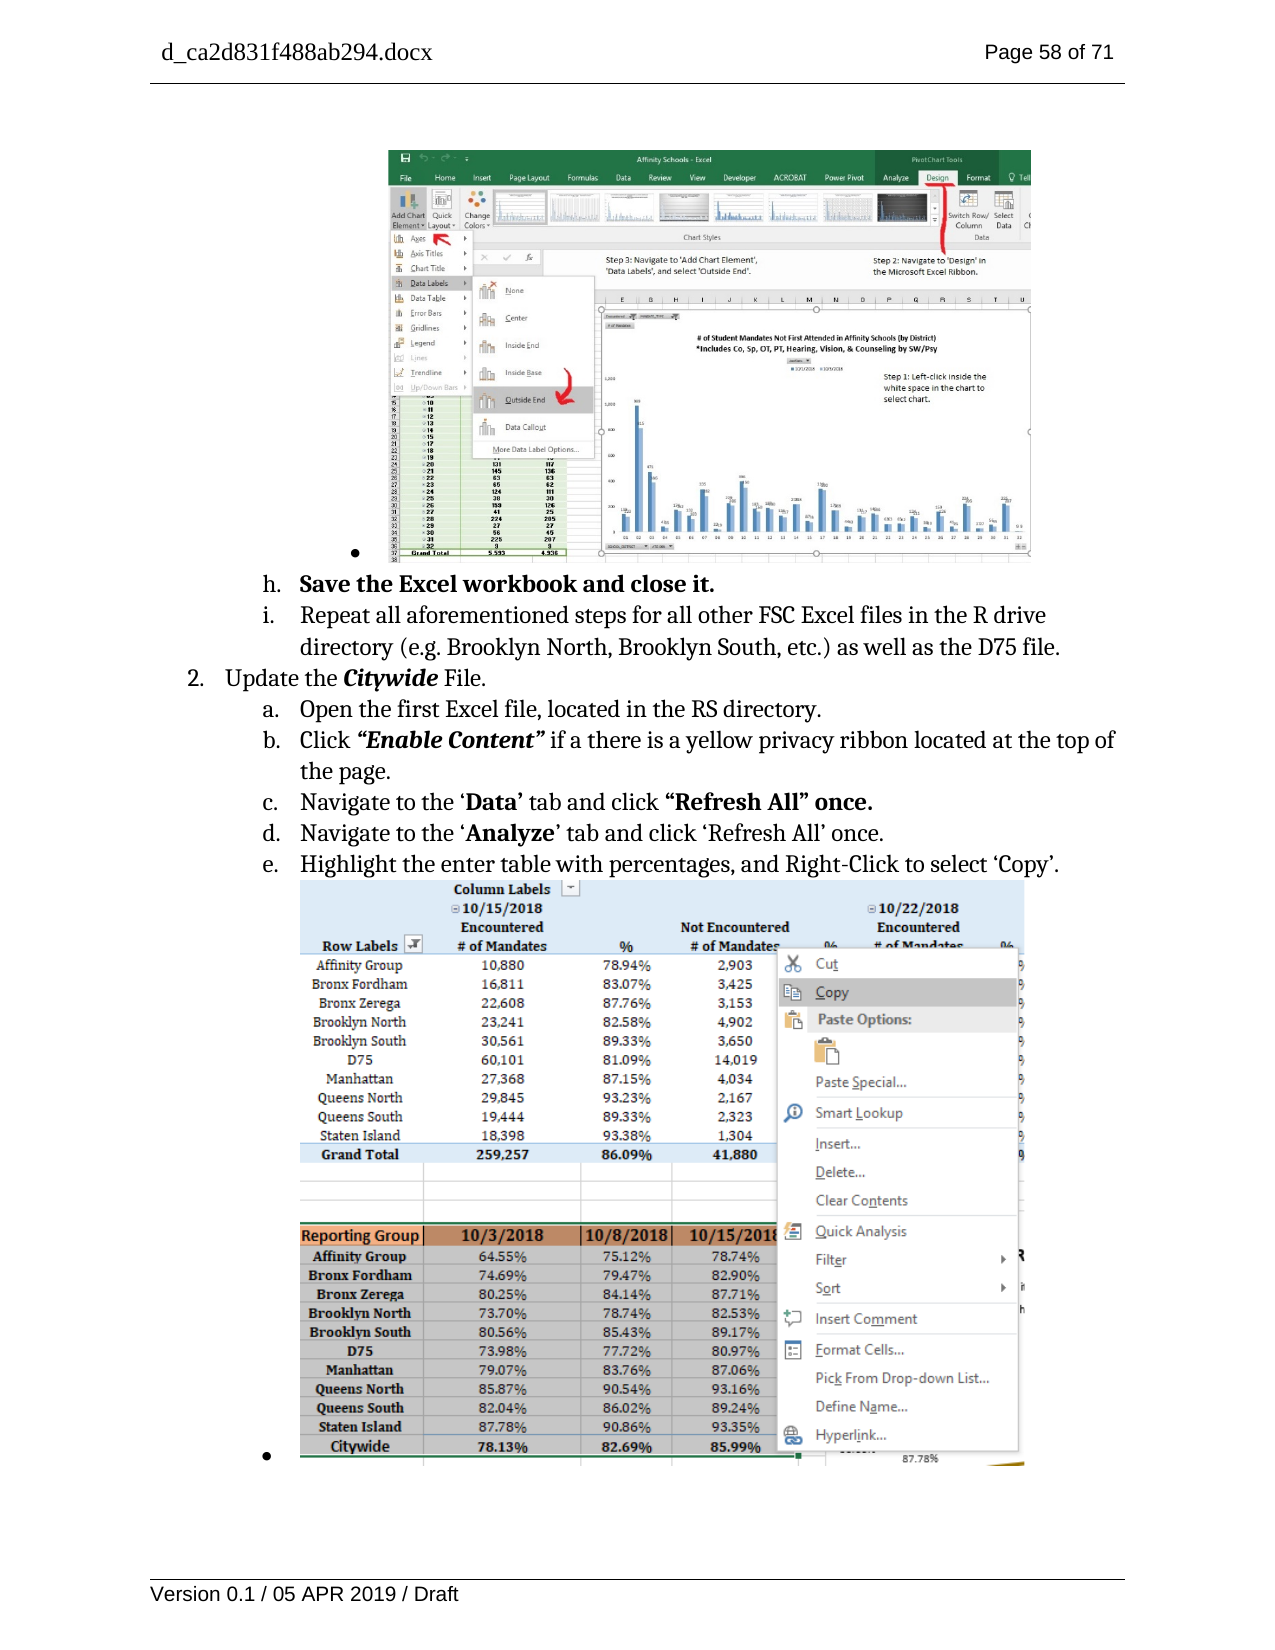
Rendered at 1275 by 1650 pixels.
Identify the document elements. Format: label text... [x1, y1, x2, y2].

picture [300, 880, 1025, 1466]
list Update the Citywide File. [187, 663, 1125, 692]
list Navigate to the ‘Analyze’ tab and click ‘Refresh All’ once. [262, 819, 1125, 847]
list Open the first Excel file, located in the RS directory. [262, 694, 1125, 723]
list Navigate to the ‘Data’ tab and click “Refresh All” once. [262, 788, 1125, 816]
picture [388, 150, 1031, 563]
list Repeat all aforementioned steps for all other FSC Excel files in the R drive directory (e.g. Brooklyn North, Brooklyn South, etc.) as well as the D75 file. [262, 601, 1125, 661]
list Save the Excel workbook and close it. [262, 570, 1125, 599]
list Click “Enable Content” if a there is a yellow privacy ribbon located at the top of the page. [262, 726, 1125, 785]
list Highlight the enter table with percentages, and Right-Click to select ‘Copy’. [262, 850, 1125, 878]
